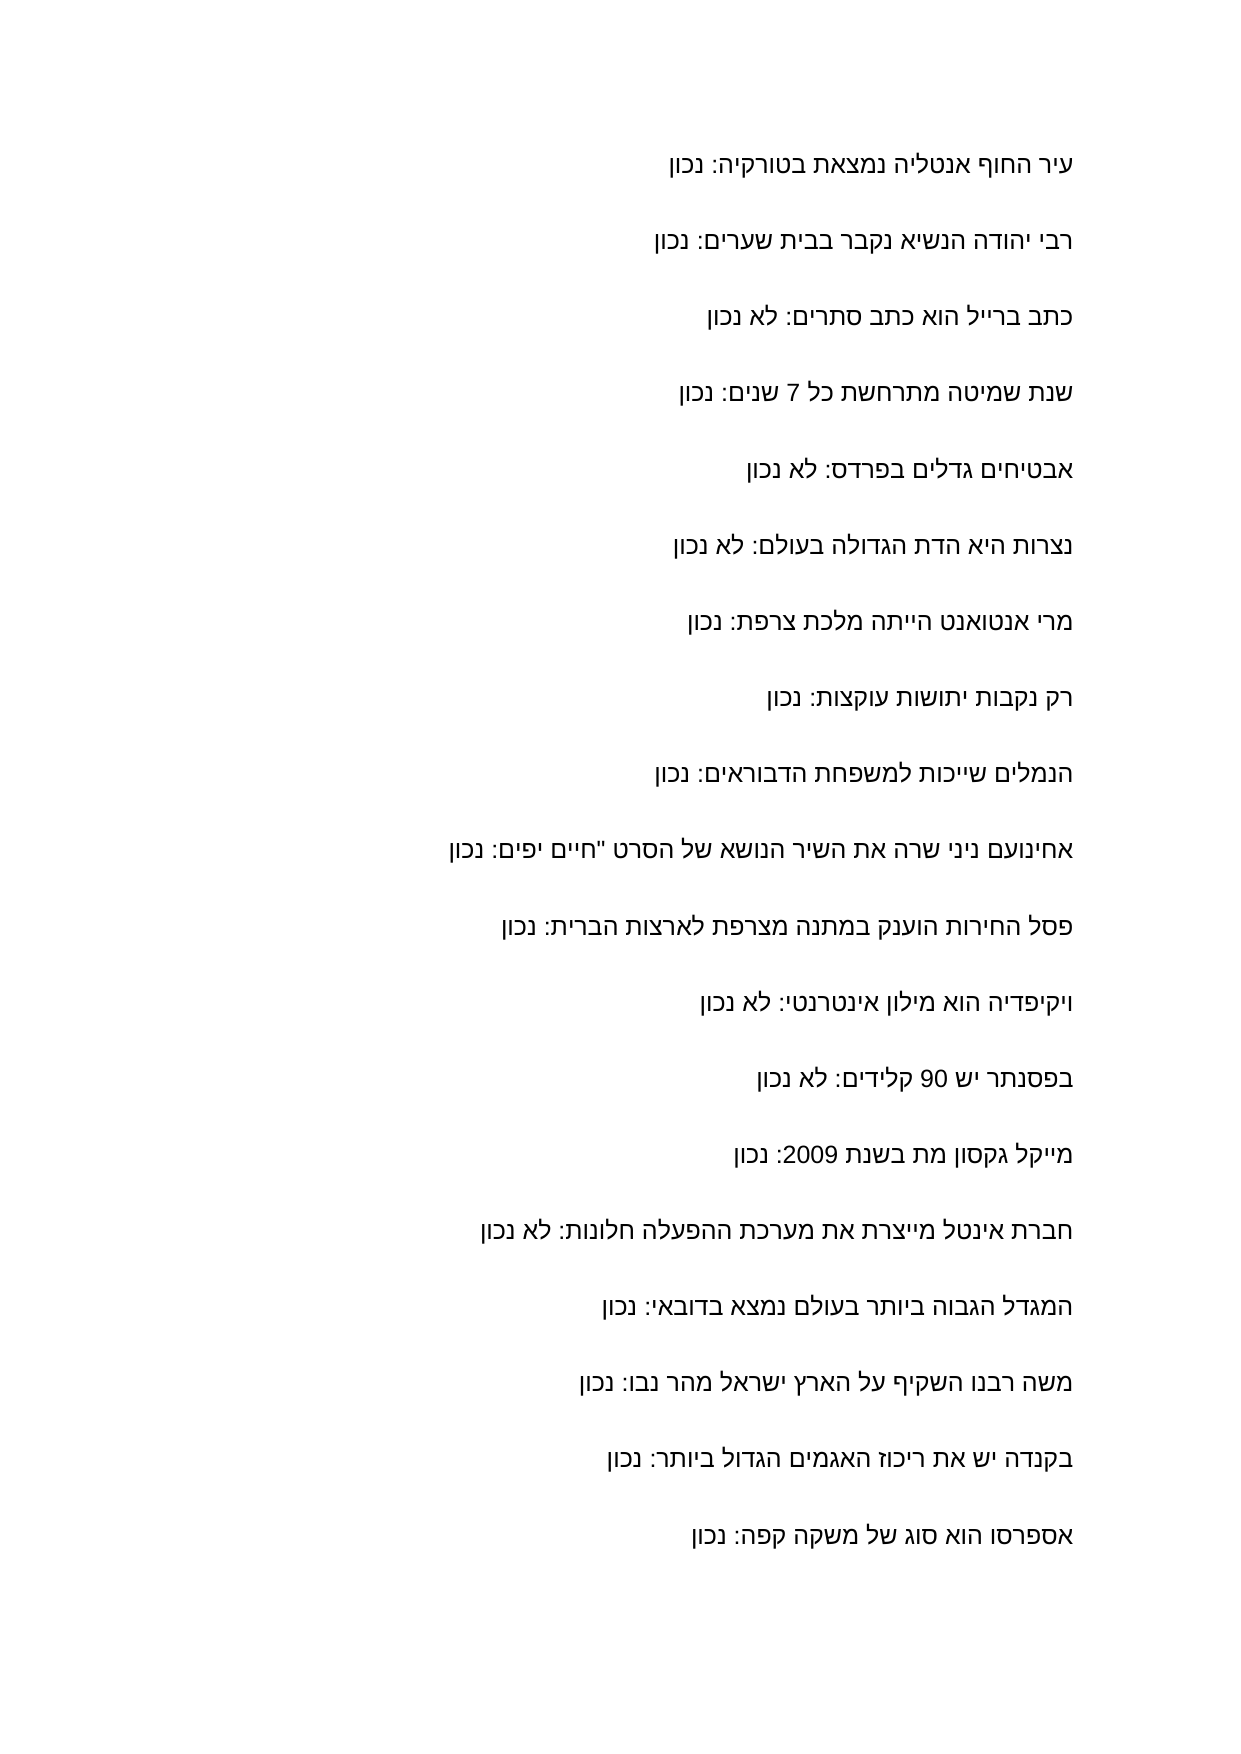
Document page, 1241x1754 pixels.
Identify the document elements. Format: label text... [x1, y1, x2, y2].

text הנמלים שייכות למשפחת הדבוראים: נכון [167, 759, 1073, 788]
text המגדל הגבוה ביותר בעולם נמצא בדובאי: נכון [167, 1292, 1073, 1321]
text מייקל גקסון מת בשנת 2009: נכון [167, 1140, 1073, 1169]
text רבי יהודה הנשיא נקבר בבית שערים: נכון [167, 226, 1073, 255]
text רק נקבות יתושות עוקצות: נכון [167, 683, 1073, 712]
text שנת שמיטה מתרחשת כל 7 שנים: נכון [167, 378, 1073, 407]
text אחינועם ניני שרה את השיר הנושא של הסרט "חיים יפים: נכון [167, 835, 1073, 864]
text אספרסו הוא סוג של משקה קפה: נכון [167, 1521, 1073, 1549]
text בפסנתר יש 90 קלידים: לא נכון [167, 1064, 1073, 1092]
text משה רבנו השקיף על הארץ ישראל מהר נבו: נכון [167, 1368, 1073, 1397]
text חברת אינטל מייצרת את מערכת ההפעלה חלונות: לא נכון [167, 1216, 1073, 1245]
text נצרות היא הדת הגדולה בעולם: לא נכון [167, 531, 1073, 559]
text עיר החוף אנטליה נמצאת בטורקיה: נכון [167, 150, 1073, 179]
text כתב ברייל הוא כתב סתרים: לא נכון [167, 302, 1073, 331]
text מרי אנטואנט הייתה מלכת צרפת: נכון [167, 607, 1073, 636]
text בקנדה יש את ריכוז האגמים הגדול ביותר: נכון [167, 1444, 1073, 1473]
text ויקיפדיה הוא מילון אינטרנטי: לא נכון [167, 988, 1073, 1016]
text פסל החירות הוענק במתנה מצרפת לארצות הברית: נכון [167, 911, 1073, 940]
text אבטיחים גדלים בפרדס: לא נכון [167, 454, 1073, 483]
